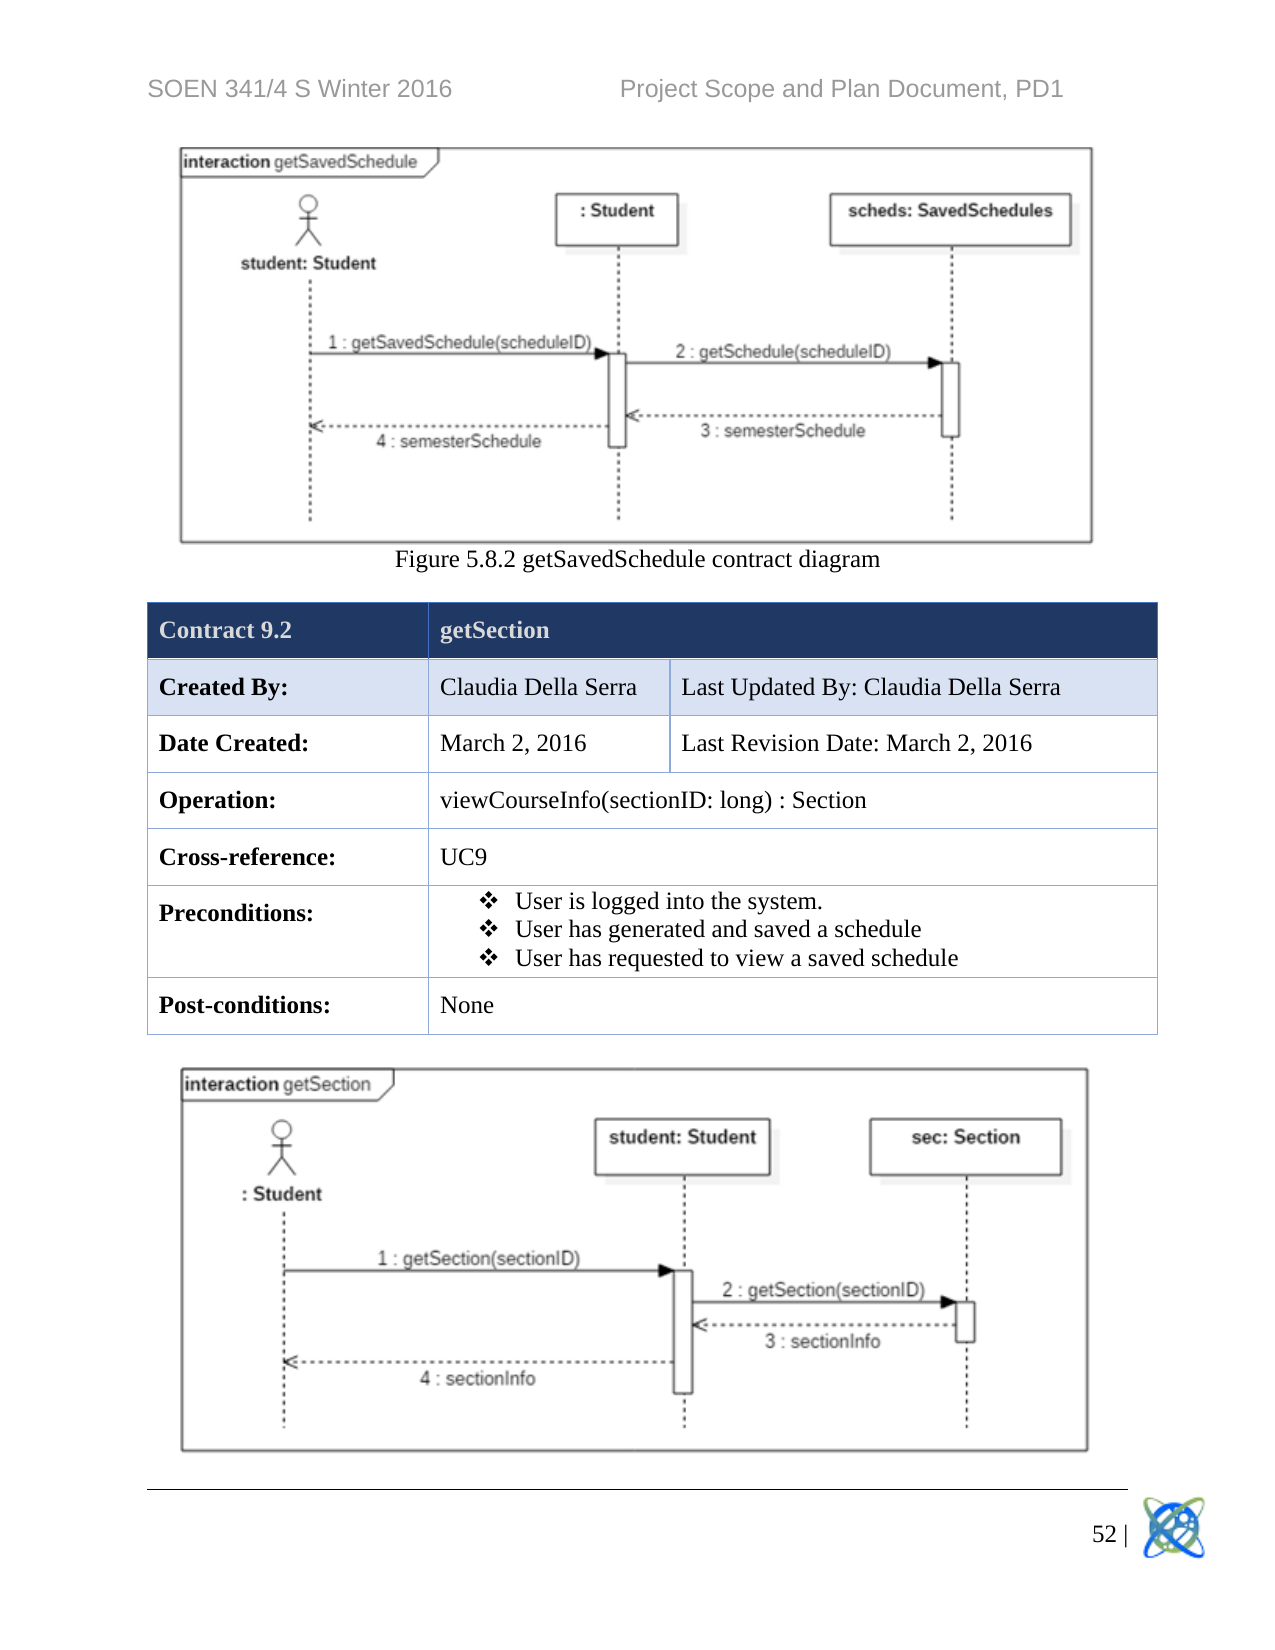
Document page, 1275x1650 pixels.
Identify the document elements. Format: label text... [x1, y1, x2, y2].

table_cell viewCourseInfo(sectionID: long) : Section [429, 773, 1157, 828]
table_cell Claudia Della Serra [429, 660, 669, 715]
table_cell Last Updated By: Claudia Della Serra [671, 660, 1157, 715]
table_cell User is logged into the system. User has generated and saved a schedule User has requested to view a saved schedule [429, 886, 1157, 977]
picture [179, 1063, 1096, 1458]
picture [176, 147, 1099, 545]
table_cell None [429, 978, 1157, 1034]
table_cell Preconditions: [148, 886, 428, 977]
picture [1123, 1490, 1224, 1566]
table_cell Created By: [148, 660, 428, 715]
table_cell Cross-reference: [148, 829, 428, 885]
text Figure 5.8.2 getSavedSchedule contract diagram [147, 544, 1128, 573]
table_cell Post-conditions: [148, 978, 428, 1034]
table_cell Operation: [148, 773, 428, 828]
table_cell March 2, 2016 [429, 716, 669, 772]
table_header Contract 9.2 [148, 603, 428, 658]
table_cell UC9 [429, 829, 1157, 885]
table_cell Date Created: [148, 716, 428, 772]
table_header getSection [429, 603, 1157, 658]
table_cell Last Revision Date: March 2, 2016 [671, 716, 1157, 772]
